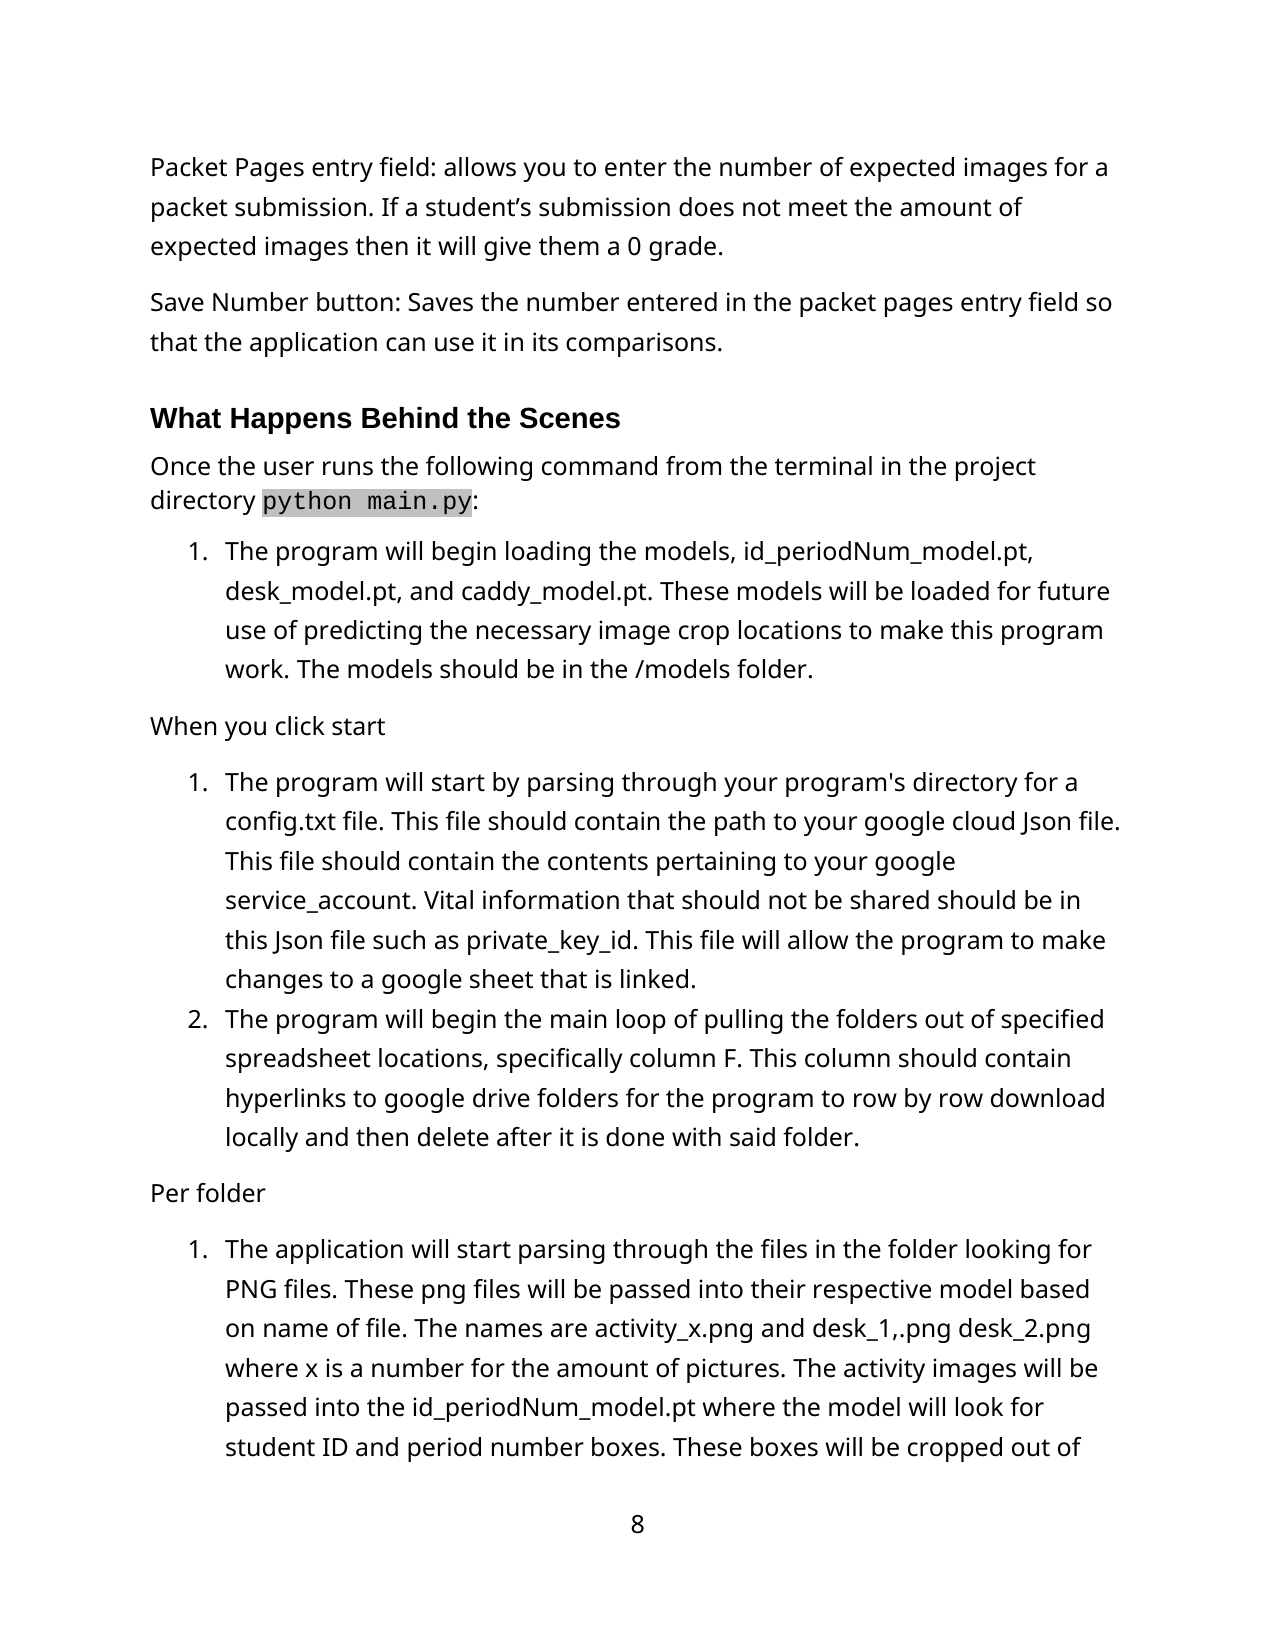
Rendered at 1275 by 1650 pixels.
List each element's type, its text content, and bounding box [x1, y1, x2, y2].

list The program will begin loading the models, id_periodNum_model.pt, desk_model.pt, and caddy_model.pt. These models will be loaded for future use of predicting the necessary image crop locations to make this program work. The models should be in the /models folder. [187, 534, 1125, 686]
text When you click start [150, 708, 1125, 742]
text Save Number button: Saves the number entered in the packet pages entry field so that the application can use it in its comparisons. [150, 285, 1125, 359]
list The program will begin the main loop of pulling the folders out of specified spreadsheet locations, specifically column F. This column should contain hyperlinks to google drive folders for the program to row by row download locally and then delete after it is done with said folder. [187, 1001, 1125, 1154]
list The program will start by parsing through your program's directory for a config.txt file. This file should contain the path to your google cloud Json file. This file should contain the contents pertaining to your google service_account. Vital information that should not be shared should be in this Json file such as private_key_id. This file will allow the program to make changes to a google sheet that is linked. [187, 764, 1125, 996]
text Once the user runs the following command from the terminal in the project directory python main.py: [150, 449, 1125, 517]
text Per folder [150, 1176, 1125, 1210]
subtitle What Happens Behind the Scenes [150, 402, 1125, 435]
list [187, 1232, 1125, 1463]
text Packet Pages entry field: allows you to enter the number of expected images for a packet submission. If a student’s submission does not meet the amount of expected images then it will give them a 0 grade. [150, 150, 1125, 263]
